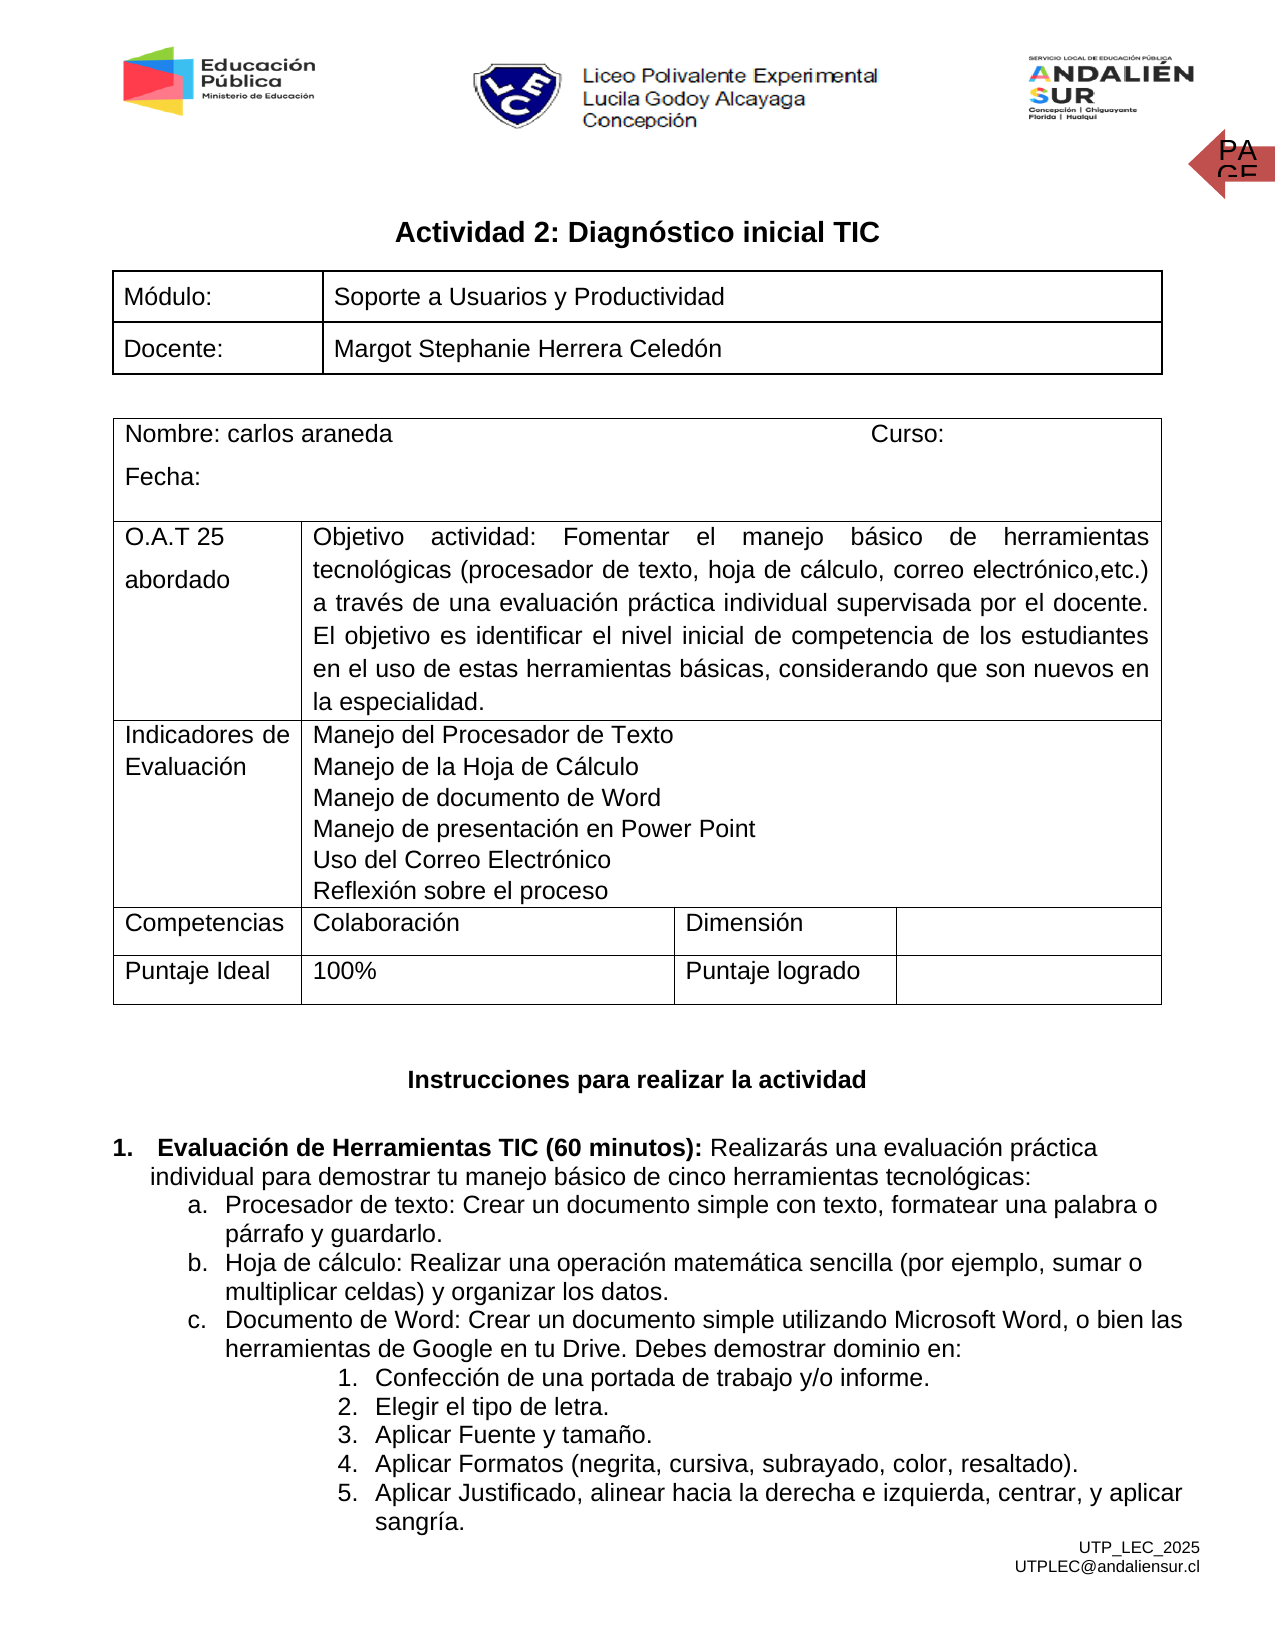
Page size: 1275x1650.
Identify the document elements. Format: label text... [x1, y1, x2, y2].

list Aplicar Justificado, alinear hacia la derecha e izquierda, centrar, y aplicar sangría. [337, 1478, 1200, 1536]
list Evaluación de Herramientas TIC (60 minutos): Realizarás una evaluación práctica individual para demostrar tu manejo básico de cinco herramientas tecnológicas: [112, 1133, 1200, 1191]
list Elegir el tipo de letra. [337, 1392, 1200, 1421]
table_cell Margot Stephanie Herrera Celedón [324, 323, 1161, 373]
text Instrucciones para realizar la actividad [75, 1065, 1200, 1094]
list Documento de Word: Crear un documento simple utilizando Microsoft Word, o bien las herramientas de Google en tu Drive. Debes demostrar dominio en: [187, 1306, 1200, 1363]
list Aplicar Fuente y tamaño. [337, 1421, 1200, 1449]
table_cell Colaboración [302, 908, 674, 955]
table_header Soporte a Usuarios y Productividad [324, 272, 1161, 321]
table_header Módulo: [114, 272, 322, 321]
list Confección de una portada de trabajo y/o informe. [337, 1363, 1200, 1392]
table_cell [897, 908, 1161, 955]
table_cell O.A.T 25 abordado [114, 522, 301, 719]
table_header Nombre: carlos araneda Curso: Fecha: [114, 419, 1161, 521]
picture [75, 44, 1218, 129]
table_cell Indicadores de Evaluación [114, 721, 301, 907]
list Hoja de cálculo: Realizar una operación matemática sencilla (por ejemplo, sumar o multiplicar celdas) y organizar los datos. [187, 1248, 1200, 1306]
table_cell Manejo del Procesador de Texto Manejo de la Hoja de Cálculo Manejo de documento de Word Manejo de presentación en Power Point Uso del Correo Electrónico Reflexión sobre el proceso [302, 721, 1161, 907]
table_cell 100% [302, 956, 674, 1004]
table_cell Competencias [114, 908, 301, 955]
table_cell Docente: [114, 323, 322, 373]
list Procesador de texto: Crear un documento simple con texto, formatear una palabra o párrafo y guardarlo. [187, 1191, 1200, 1248]
table_cell Puntaje Ideal [114, 956, 301, 1004]
table_cell Objetivo actividad: Fomentar el manejo básico de herramientas tecnológicas (procesador de texto, hoja de cálculo, correo electrónico,etc.) a través de una evaluación práctica individual supervisada por el docente. El objetivo es identificar el nivel inicial de competencia de los estudiantes en el uso de estas herramientas básicas, considerando que son nuevos en la especialidad. [302, 522, 1161, 719]
table_cell [897, 956, 1161, 1004]
table_cell Puntaje logrado [675, 956, 896, 1004]
list Aplicar Formatos (negrita, cursiva, subrayado, color, resaltado). [337, 1449, 1200, 1478]
text Actividad 2: Diagnóstico inicial TIC [75, 215, 1200, 249]
table_cell Dimensión [675, 908, 896, 955]
